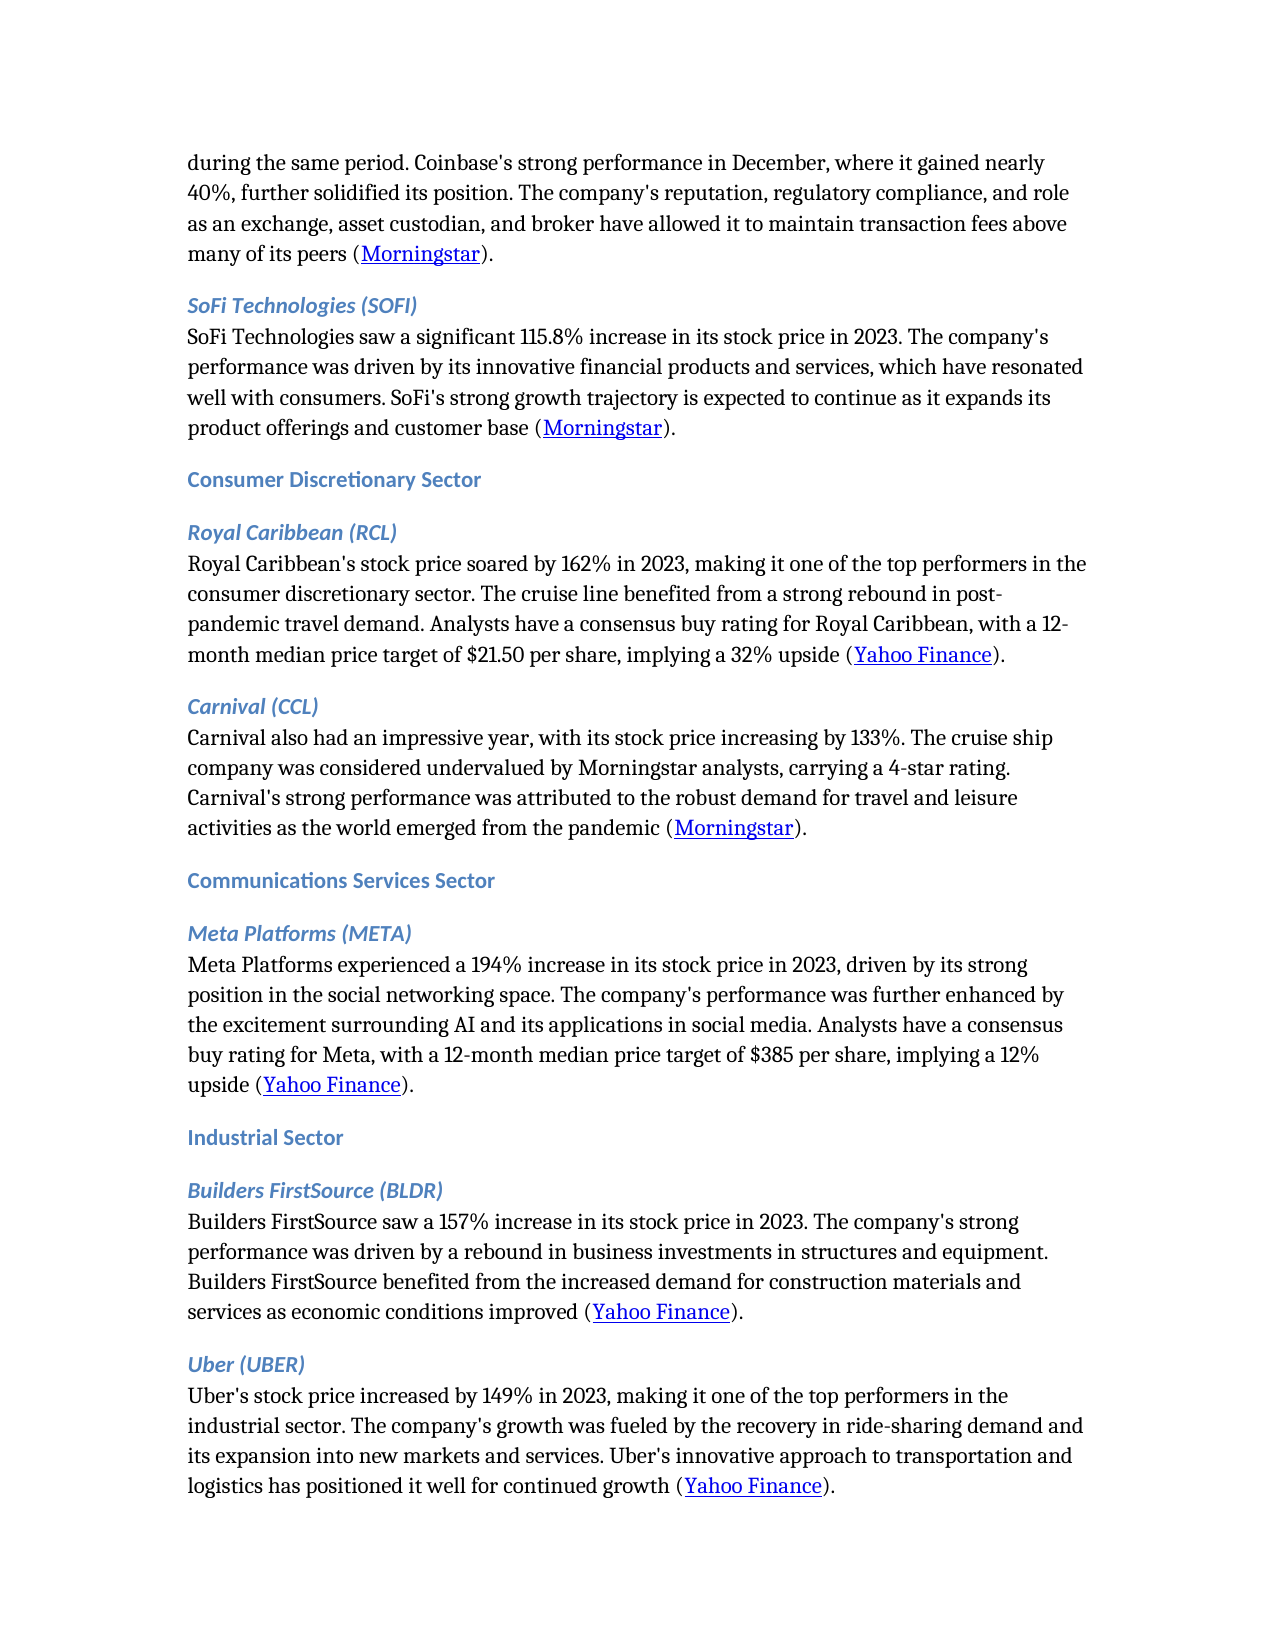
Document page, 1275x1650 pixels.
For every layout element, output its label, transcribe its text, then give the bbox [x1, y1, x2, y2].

subtitle Carnival (CCL) [187, 692, 1087, 720]
subtitle SoFi Technologies (SOFI) [187, 292, 1087, 320]
text Meta Platforms experienced a 194% increase in its stock price in 2023, driven by its strong position in the social networking space. The company's performance was further enhanced by the excitement surrounding AI and its applications in social media. Analysts have a consensus buy rating for Meta, with a 12-month median price target of $385 per share, implying a 12% upside (Yahoo Finance). [187, 951, 1087, 1099]
subtitle Royal Caribbean (RCL) [187, 518, 1087, 547]
text Carnival also had an impressive year, with its stock price increasing by 133%. The cruise ship company was considered undervalued by Morningstar analysts, carrying a 4-star rating. Carnival's strong performance was attributed to the robust demand for travel and leisure activities as the world emerged from the pandemic (Morningstar). [187, 724, 1087, 842]
text Builders FirstSource saw a 157% increase in its stock price in 2023. The company's strong performance was driven by a rebound in business investments in structures and equipment. Builders FirstSource benefited from the increased demand for construction materials and services as economic conditions improved (Yahoo Finance). [187, 1208, 1087, 1326]
subtitle Builders FirstSource (BLDR) [187, 1176, 1087, 1204]
text Uber's stock price increased by 149% in 2023, making it one of the top performers in the industrial sector. The company's growth was fueled by the recovery in ride-sharing demand and its expansion into new markets and services. Uber's innovative approach to transportation and logistics has positioned it well for continued growth (Yahoo Finance). [187, 1382, 1087, 1499]
text Royal Caribbean's stock price soared by 162% in 2023, making it one of the top performers in the consumer discretionary sector. The cruise line benefited from a strong rebound in post-pandemic travel demand. Analysts have a consensus buy rating for Royal Caribbean, with a 12-month median price target of $21.50 per share, implying a 32% upside (Yahoo Finance). [187, 551, 1087, 668]
subtitle Uber (UBER) [187, 1350, 1087, 1378]
subtitle Meta Platforms (META) [187, 919, 1087, 947]
text SoFi Technologies saw a significant 115.8% increase in its stock price in 2023. The company's performance was driven by its innovative financial products and services, which have resonated well with consumers. SoFi's strong growth trajectory is expected to continue as it expands its product offerings and customer base (Morningstar). [187, 324, 1087, 441]
subtitle Communications Services Sector [187, 866, 1087, 894]
subtitle Consumer Discretionary Sector [187, 466, 1087, 493]
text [187, 150, 1087, 267]
subtitle Industrial Sector [187, 1123, 1087, 1151]
